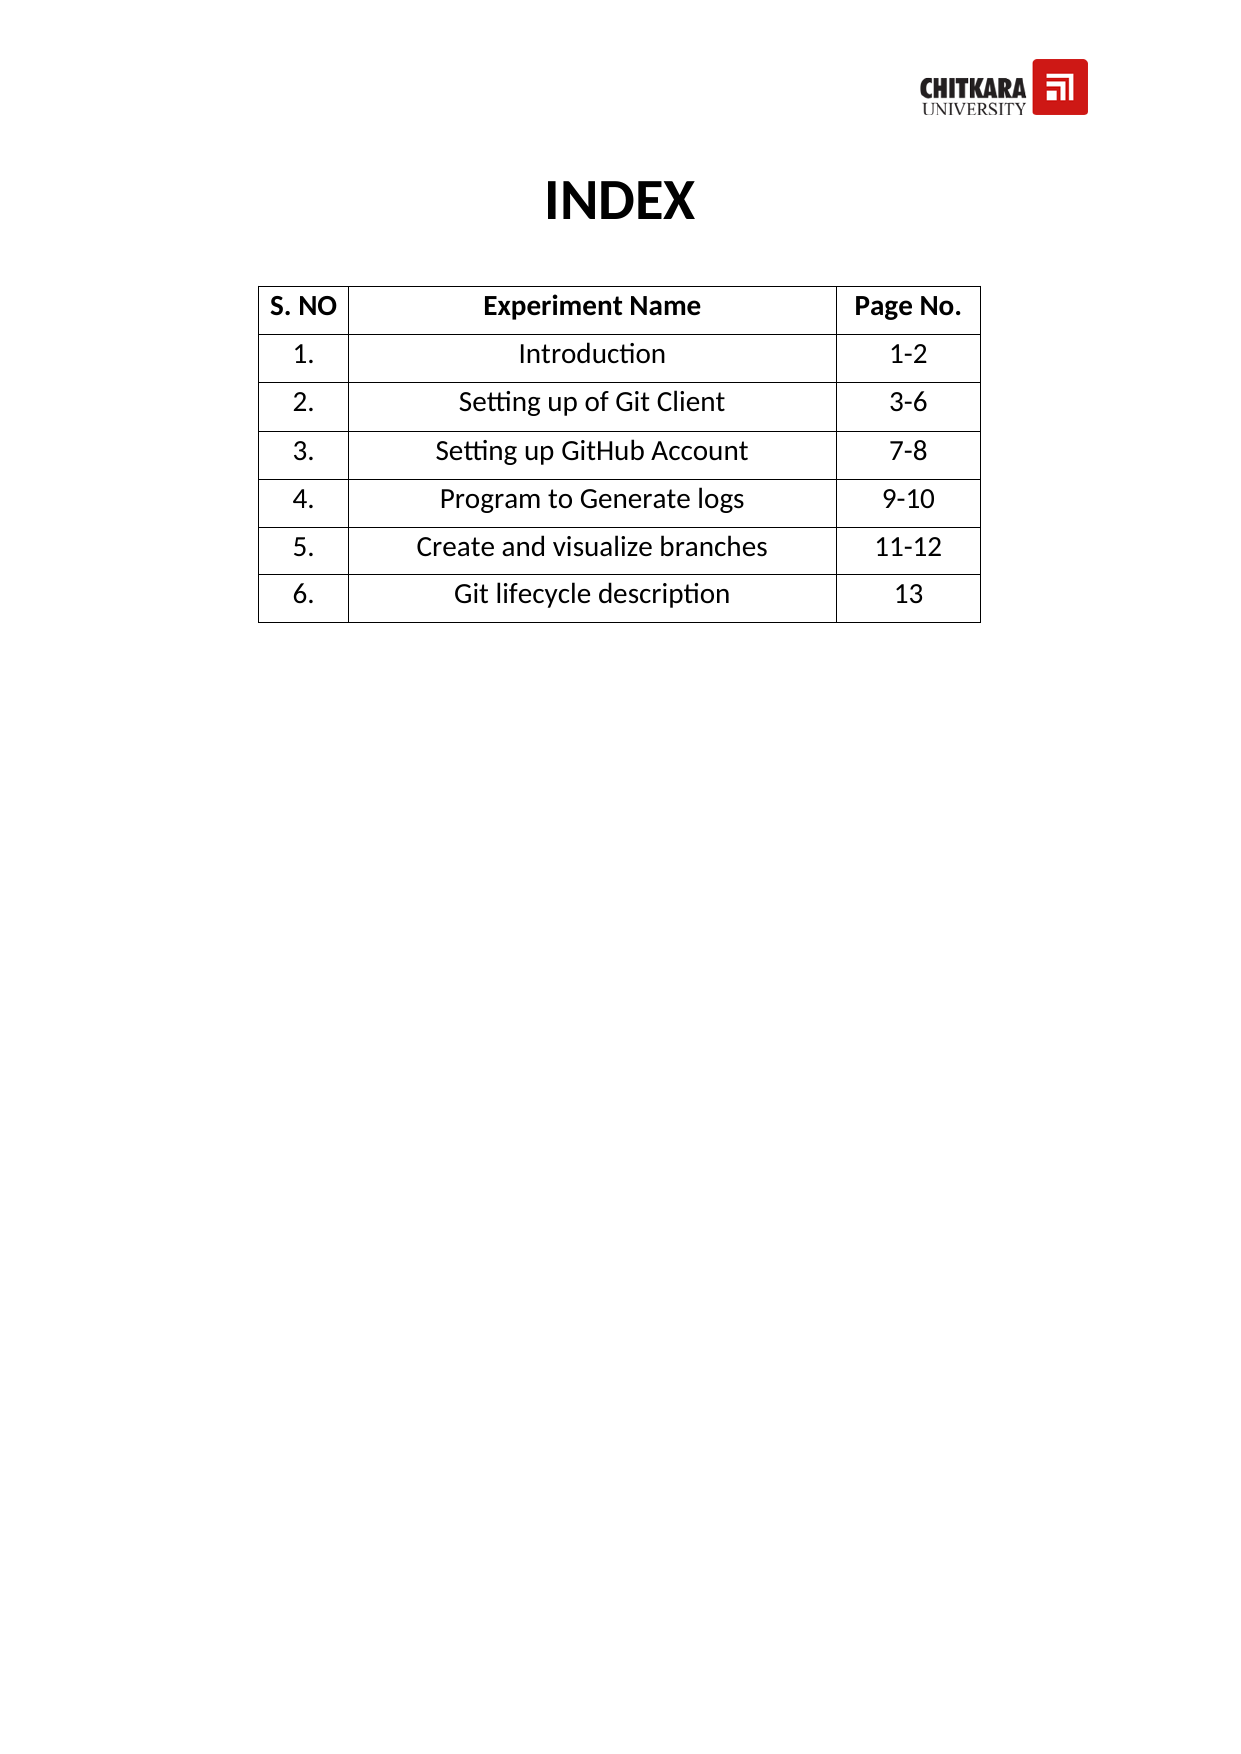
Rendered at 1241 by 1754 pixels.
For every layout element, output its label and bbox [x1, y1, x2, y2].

picture [920, 59, 1091, 118]
